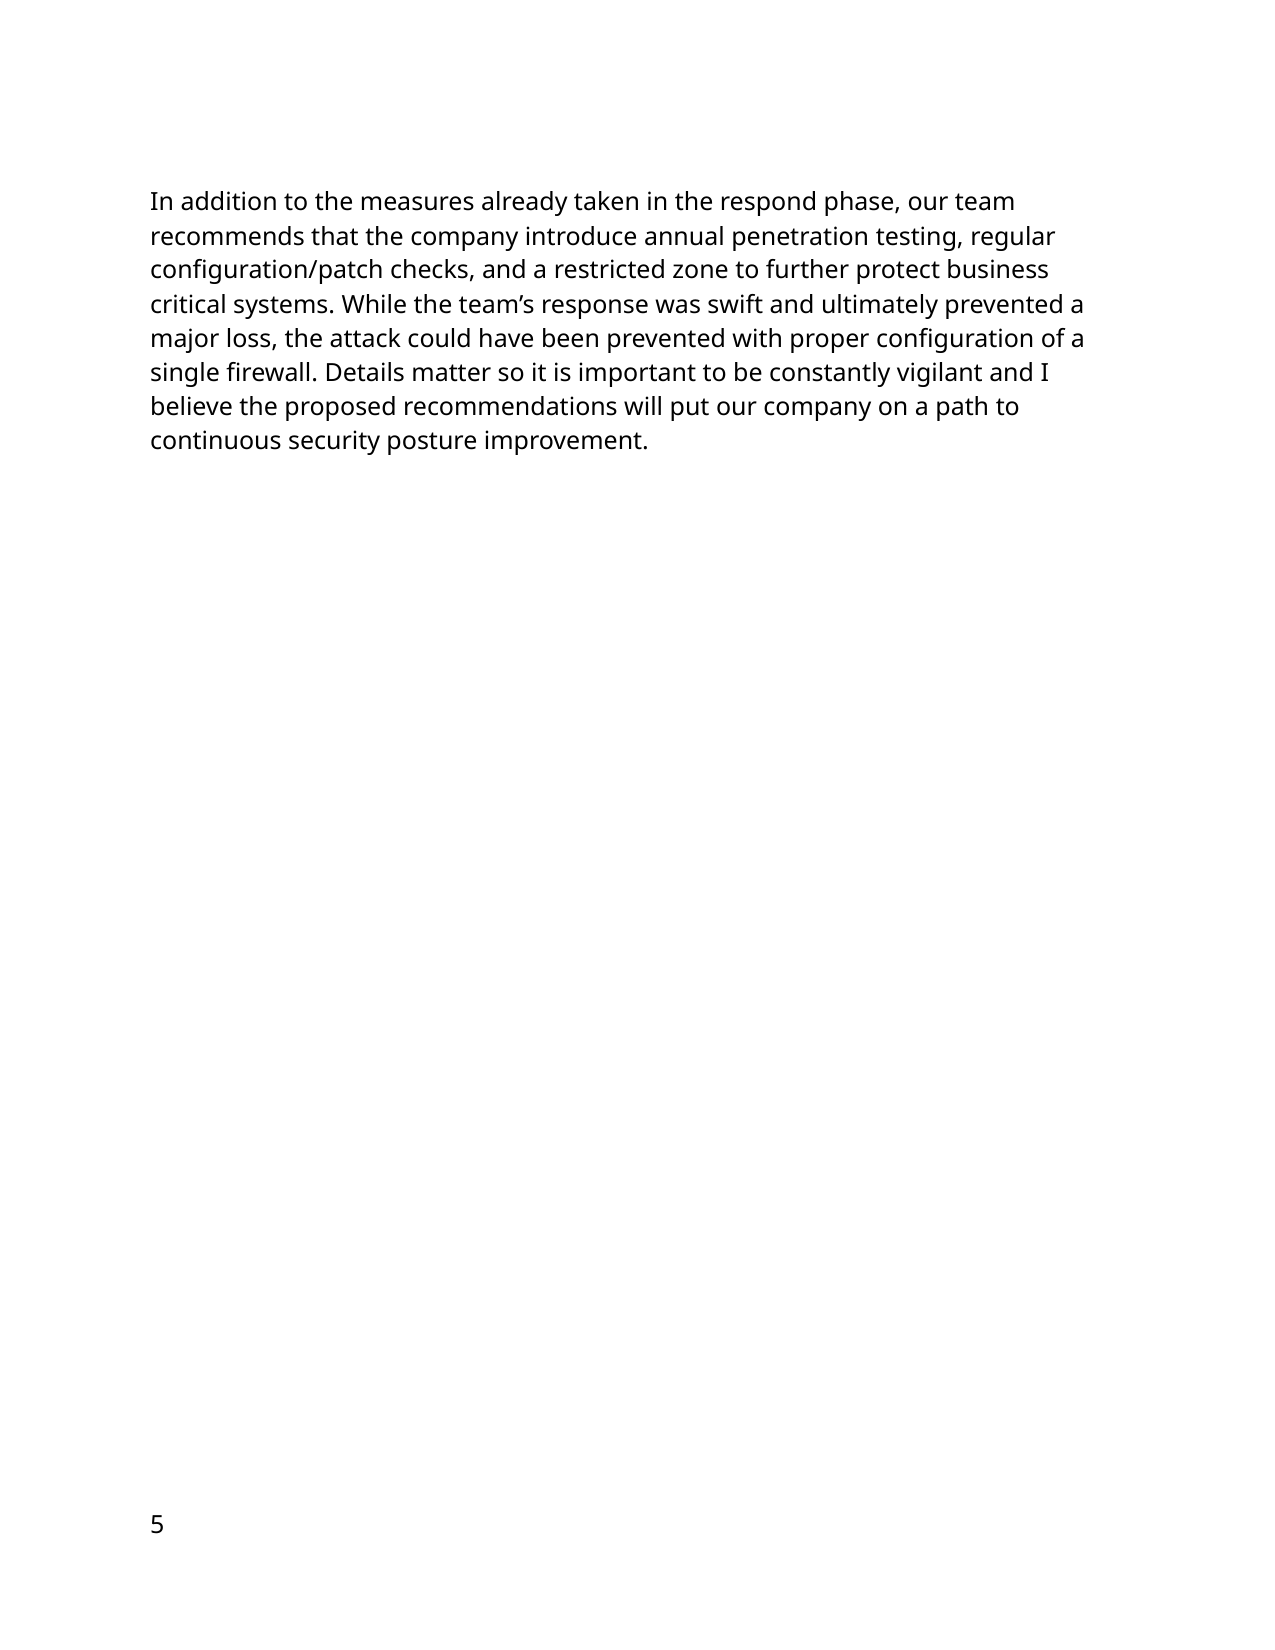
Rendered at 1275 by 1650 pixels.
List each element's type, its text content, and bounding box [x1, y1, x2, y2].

text In addition to the measures already taken in the respond phase, our team recommends that the company introduce annual penetration testing, regular configuration/patch checks, and a restricted zone to further protect business critical systems. While the team’s response was swift and ultimately prevented a major loss, the attack could have been prevented with proper configuration of a single firewall. Details matter so it is important to be constantly vigilant and I believe the proposed recommendations will put our company on a path to continuous security posture improvement. [150, 184, 1125, 457]
